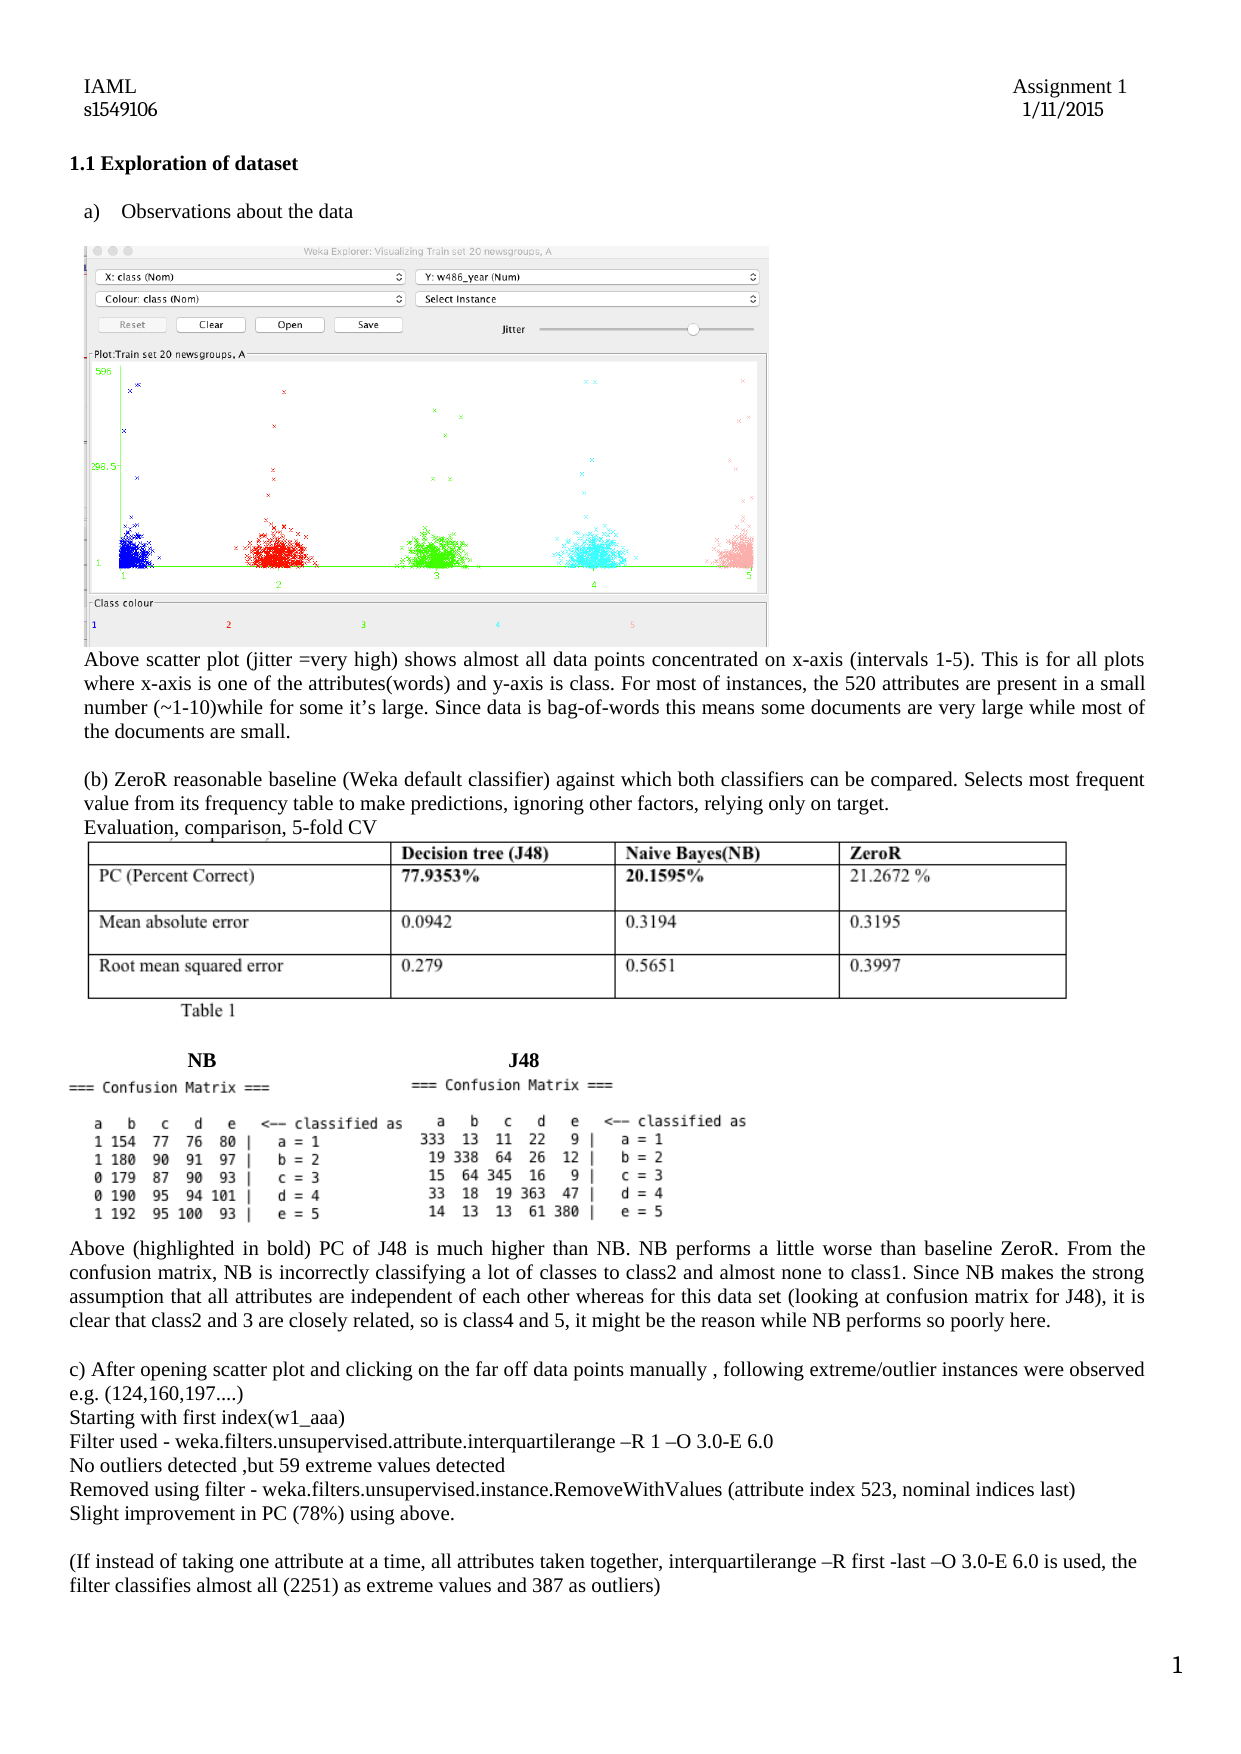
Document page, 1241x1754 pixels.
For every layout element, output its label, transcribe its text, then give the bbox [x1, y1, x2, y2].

picture [83, 246, 769, 647]
text Starting with first index(w1_aaa) [69, 1404, 1147, 1429]
text (If instead of taking one attribute at a time, all attributes taken together, interquartilerange –R first -last –O 3.0-E 6.0 is used, the filter classifies almost all (2251) as extreme values and 387 as outliers) [69, 1549, 1147, 1597]
text Above scatter plot (jitter =very high) shows almost all data points concentrated on x-axis (intervals 1-5). This is for all plots where x-axis is one of the attributes(words) and y-axis is class. For most of instances, the 520 attributes are present in a small number (~1-10)while for some it’s large. Since data is bag-of-words this means some documents are very large while most of the documents are small. [84, 646, 1147, 743]
text No outliers detected ,but 59 extreme values detected [69, 1453, 1147, 1477]
text c) After opening scatter plot and clicking on the far off data points manually , following extreme/outlier instances were observed e.g. (124,160,197....) [69, 1356, 1147, 1404]
text Evaluation, comparison, 5-fold CV [84, 815, 1147, 839]
picture [83, 838, 1078, 1024]
text Removed using filter - weka.filters.unsupervised.instance.RemoveWithValues (attribute index 523, nominal indices last) [69, 1477, 1147, 1501]
text (b) ZeroR reasonable baseline (Weka default classifier) against which both classifiers can be compared. Selects most frequent value from its frequency table to make predictions, ignoring other factors, relying only on target. [84, 767, 1147, 815]
text Above (highlighted in bold) PC of J48 is much higher than NB. NB performs a little worse than baseline ZeroR. From the confusion matrix, NB is incorrectly classifying a lot of classes to class2 and almost none to class1. Since NB makes the strong assumption that all attributes are independent of each other whereas for this data set (looking at confusion matrix for J48), it is clear that class2 and 3 are closely related, so is class4 and 5, it might be the reason while NB performs so poorly here. [69, 1236, 1147, 1332]
text 1.1 Exploration of dataset [69, 151, 1147, 175]
text NB J48 [187, 1047, 1147, 1072]
text Filter used - weka.filters.unsupervised.attribute.interquartilerange –R 1 –O 3.0-E 6.0 [69, 1429, 1147, 1453]
text Slight improvement in PC (78%) using above. [69, 1501, 1147, 1525]
list Observations about the data [84, 199, 1147, 223]
picture [69, 1071, 755, 1237]
